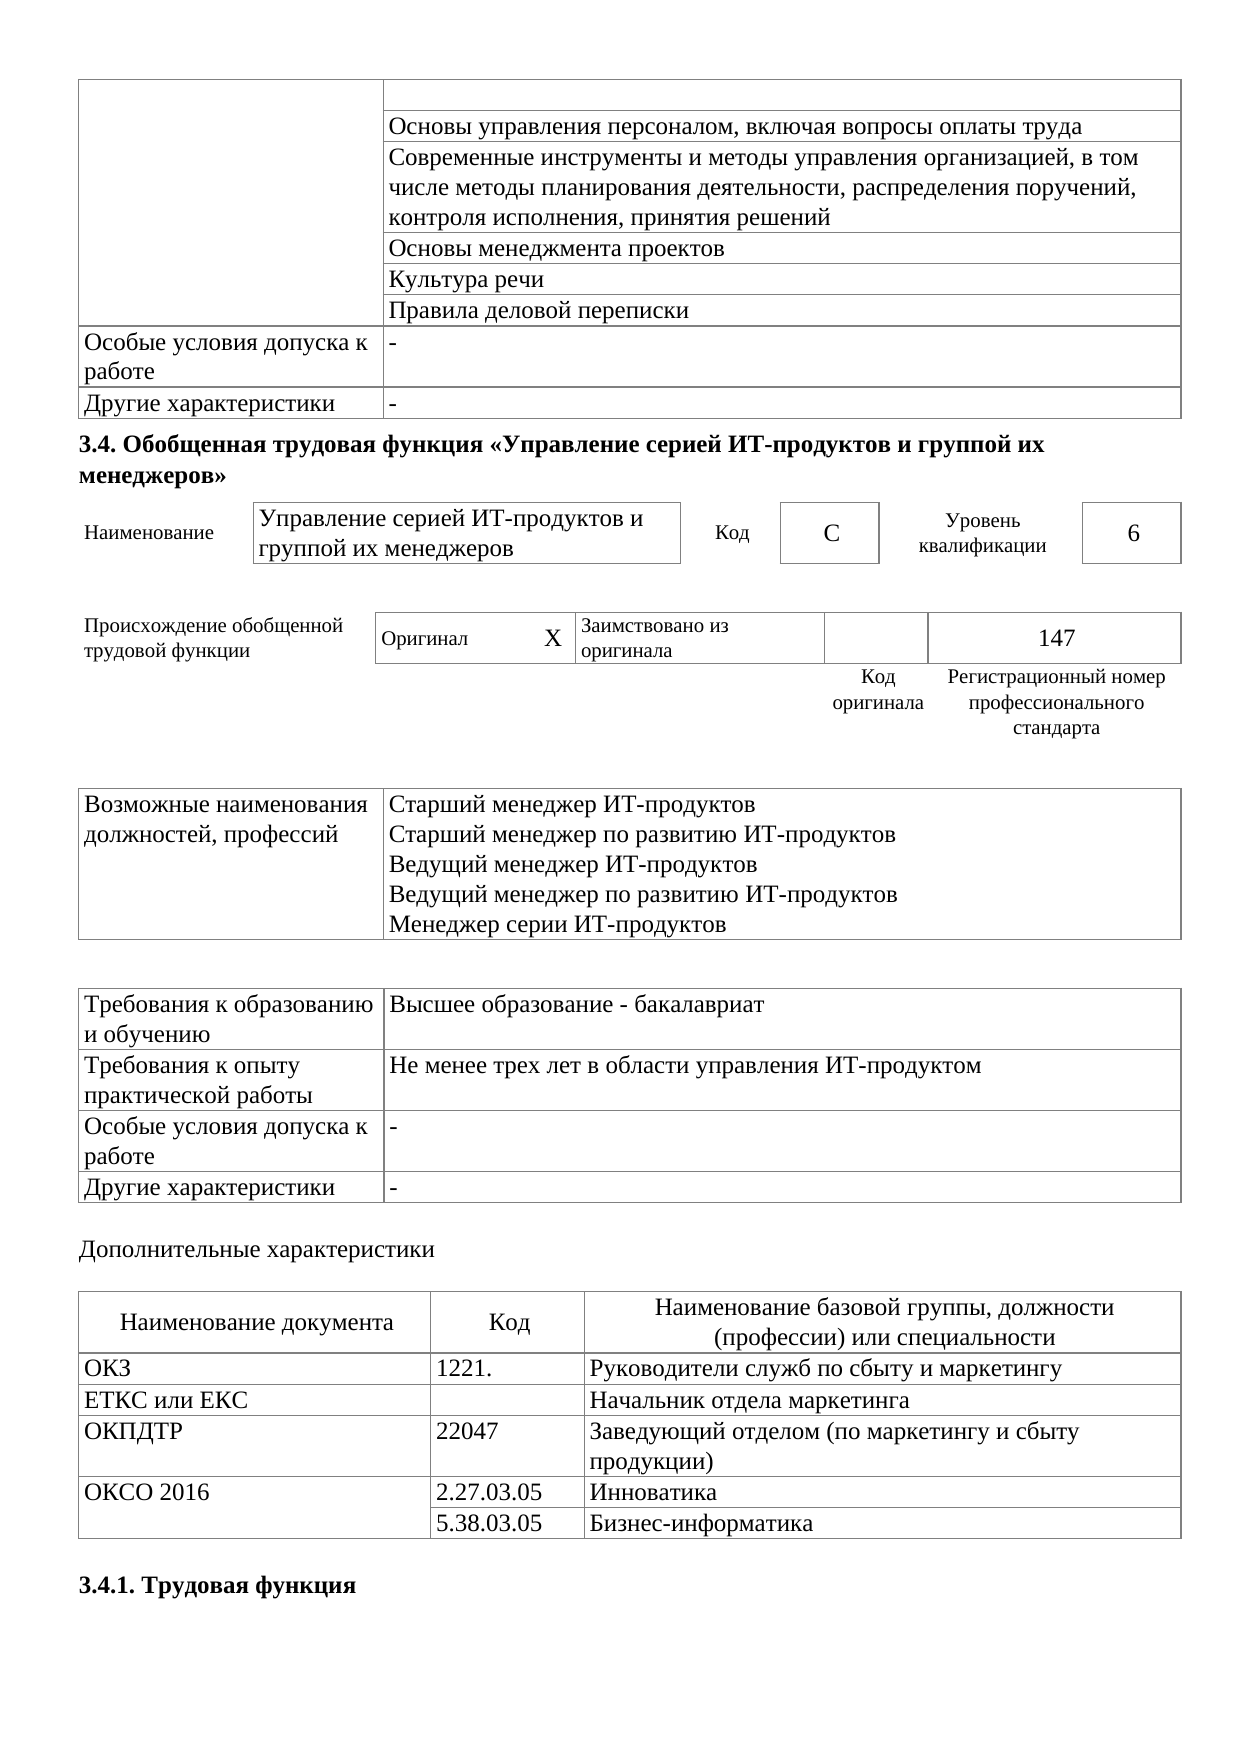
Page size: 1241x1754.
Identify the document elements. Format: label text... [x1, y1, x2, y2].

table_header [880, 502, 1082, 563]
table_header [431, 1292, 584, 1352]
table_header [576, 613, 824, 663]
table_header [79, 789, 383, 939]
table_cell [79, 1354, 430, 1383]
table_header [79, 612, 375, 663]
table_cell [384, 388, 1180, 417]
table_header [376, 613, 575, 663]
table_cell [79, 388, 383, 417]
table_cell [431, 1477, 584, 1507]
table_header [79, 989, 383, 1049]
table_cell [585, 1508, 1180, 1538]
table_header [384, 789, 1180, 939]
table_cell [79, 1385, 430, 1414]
title Дополнительные характеристики [79, 1234, 1180, 1263]
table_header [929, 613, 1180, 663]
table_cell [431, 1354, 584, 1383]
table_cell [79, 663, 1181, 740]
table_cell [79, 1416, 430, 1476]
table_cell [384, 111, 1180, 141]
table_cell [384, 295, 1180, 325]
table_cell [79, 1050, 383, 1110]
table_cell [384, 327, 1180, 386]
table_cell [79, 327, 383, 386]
title 3.4.1. Трудовая функция [79, 1570, 1180, 1599]
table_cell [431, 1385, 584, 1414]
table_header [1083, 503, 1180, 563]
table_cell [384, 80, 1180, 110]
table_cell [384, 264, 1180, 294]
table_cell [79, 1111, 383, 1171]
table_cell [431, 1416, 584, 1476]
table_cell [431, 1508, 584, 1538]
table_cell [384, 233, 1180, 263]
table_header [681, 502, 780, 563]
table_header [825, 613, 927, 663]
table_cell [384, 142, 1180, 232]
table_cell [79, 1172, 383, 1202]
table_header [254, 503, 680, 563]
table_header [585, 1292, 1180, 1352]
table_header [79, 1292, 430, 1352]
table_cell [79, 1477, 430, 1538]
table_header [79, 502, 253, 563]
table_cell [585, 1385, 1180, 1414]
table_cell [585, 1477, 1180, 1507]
subtitle 3.4. Обобщенная трудовая функция «Управление серией ИТ-продуктов и группой их менеджеров» [79, 429, 1180, 489]
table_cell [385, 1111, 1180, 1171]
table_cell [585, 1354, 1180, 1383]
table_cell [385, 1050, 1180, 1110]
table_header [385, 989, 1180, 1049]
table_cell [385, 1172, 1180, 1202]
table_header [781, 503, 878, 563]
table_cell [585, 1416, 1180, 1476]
